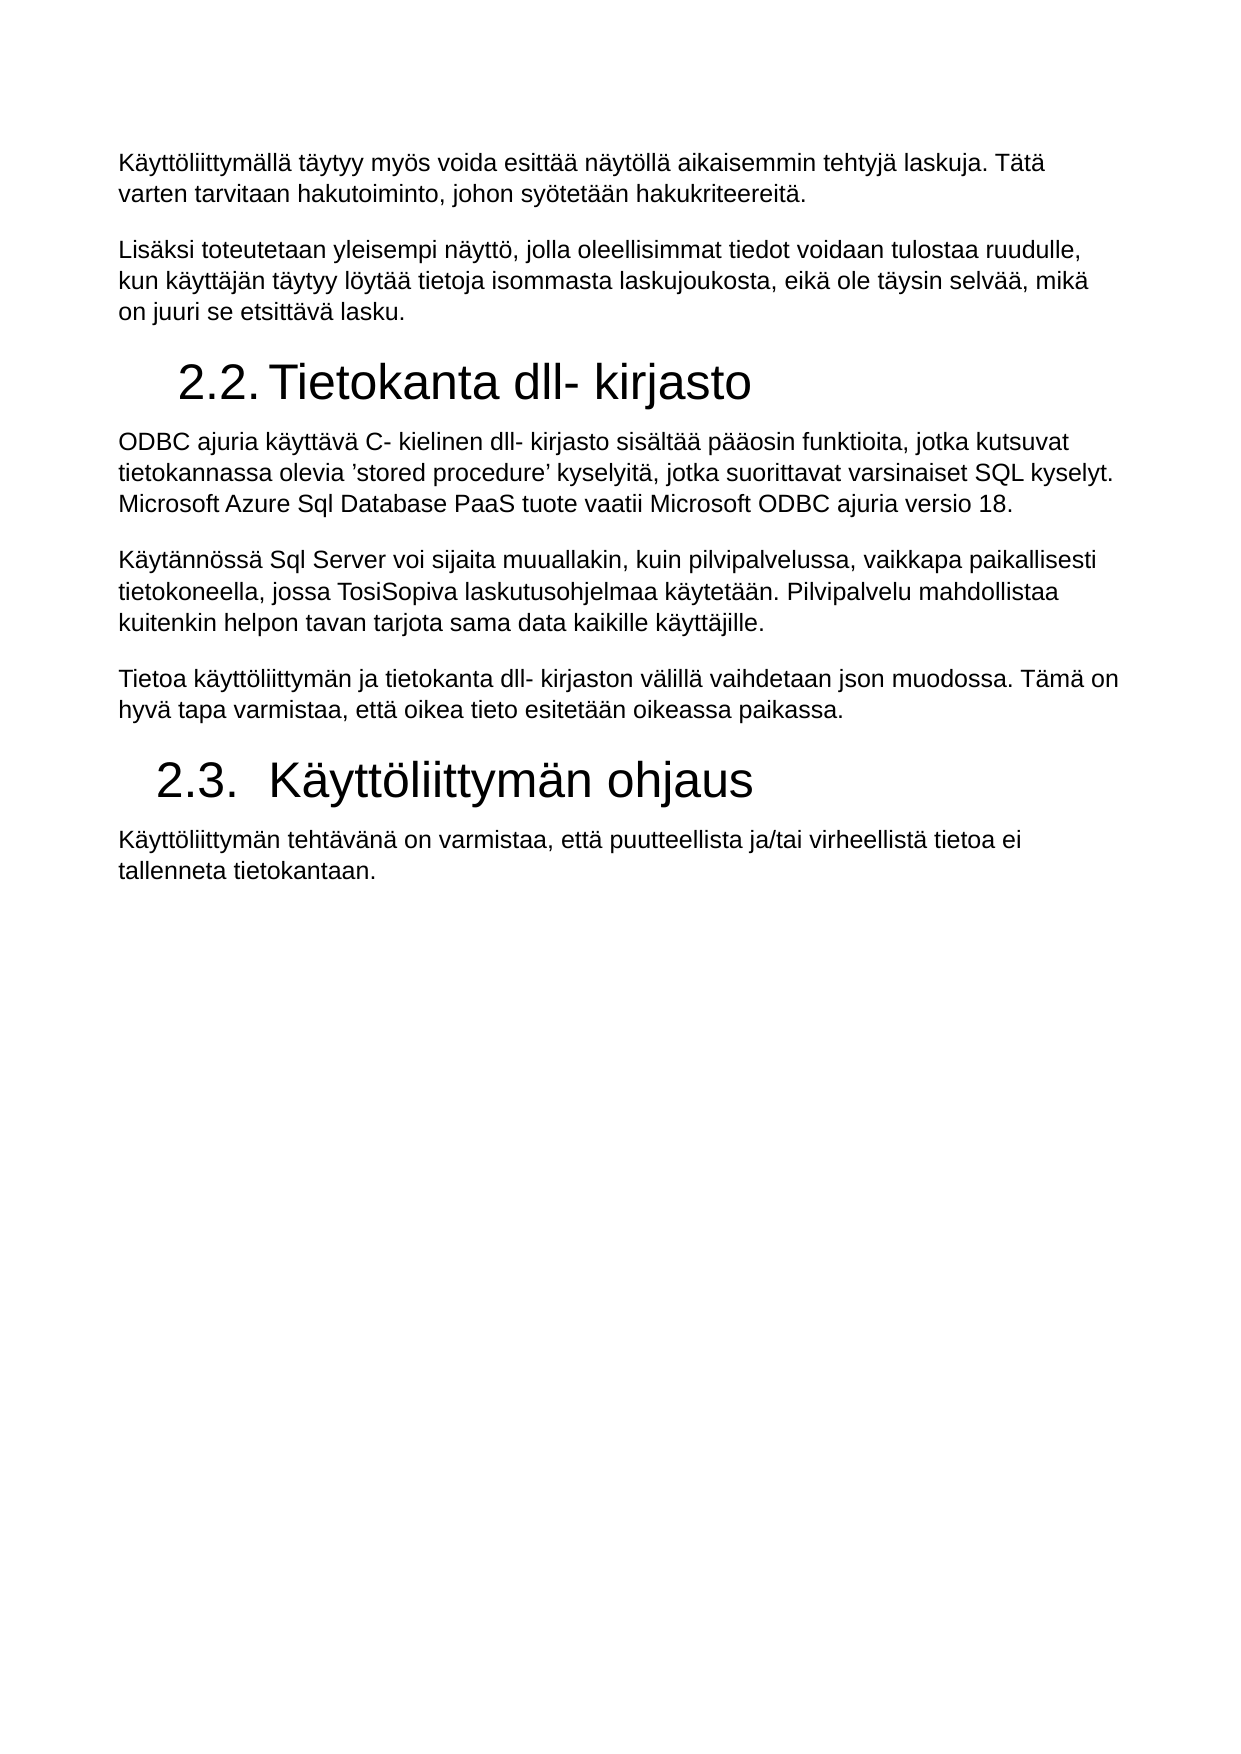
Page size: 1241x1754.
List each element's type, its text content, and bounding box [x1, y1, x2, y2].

subtitle Käyttöliittymän ohjaus [156, 751, 1122, 808]
text Käyttöliittymän tehtävänä on varmistaa, että puutteellista ja/tai virheellistä tietoa ei tallenneta tietokantaan. [118, 825, 1122, 885]
text Käyttöliittymällä täytyy myös voida esittää näytöllä aikaisemmin tehtyjä laskuja. Tätä varten tarvitaan hakutoiminto, johon syötetään hakukriteereitä. [118, 148, 1122, 207]
text Tietoa käyttöliittymän ja tietokanta dll- kirjaston välillä vaihdetaan json muodossa. Tämä on hyvä tapa varmistaa, että oikea tieto esitetään oikeassa paikassa. [118, 664, 1122, 723]
text Lisäksi toteutetaan yleisempi näyttö, jolla oleellisimmat tiedot voidaan tulostaa ruudulle, kun käyttäjän täytyy löytää tietoja isommasta laskujoukosta, eikä ole täysin selvää, mikä on juuri se etsittävä lasku. [118, 235, 1122, 326]
subtitle Tietokanta dll- kirjasto [177, 353, 1122, 410]
text Käytännössä Sql Server voi sijaita muuallakin, kuin pilvipalvelussa, vaikkapa paikallisesti tietokoneella, jossa TosiSopiva laskutusohjelmaa käytetään. Pilvipalvelu mahdollistaa kuitenkin helpon tavan tarjota sama data kaikille käyttäjille. [118, 546, 1122, 636]
text ODBC ajuria käyttävä C- kielinen dll- kirjasto sisältää pääosin funktioita, jotka kutsuvat tietokannassa olevia ’stored procedure’ kyselyitä, jotka suorittavat varsinaiset SQL kyselyt. Microsoft Azure Sql Database PaaS tuote vaatii Microsoft ODBC ajuria versio 18. [118, 427, 1122, 518]
